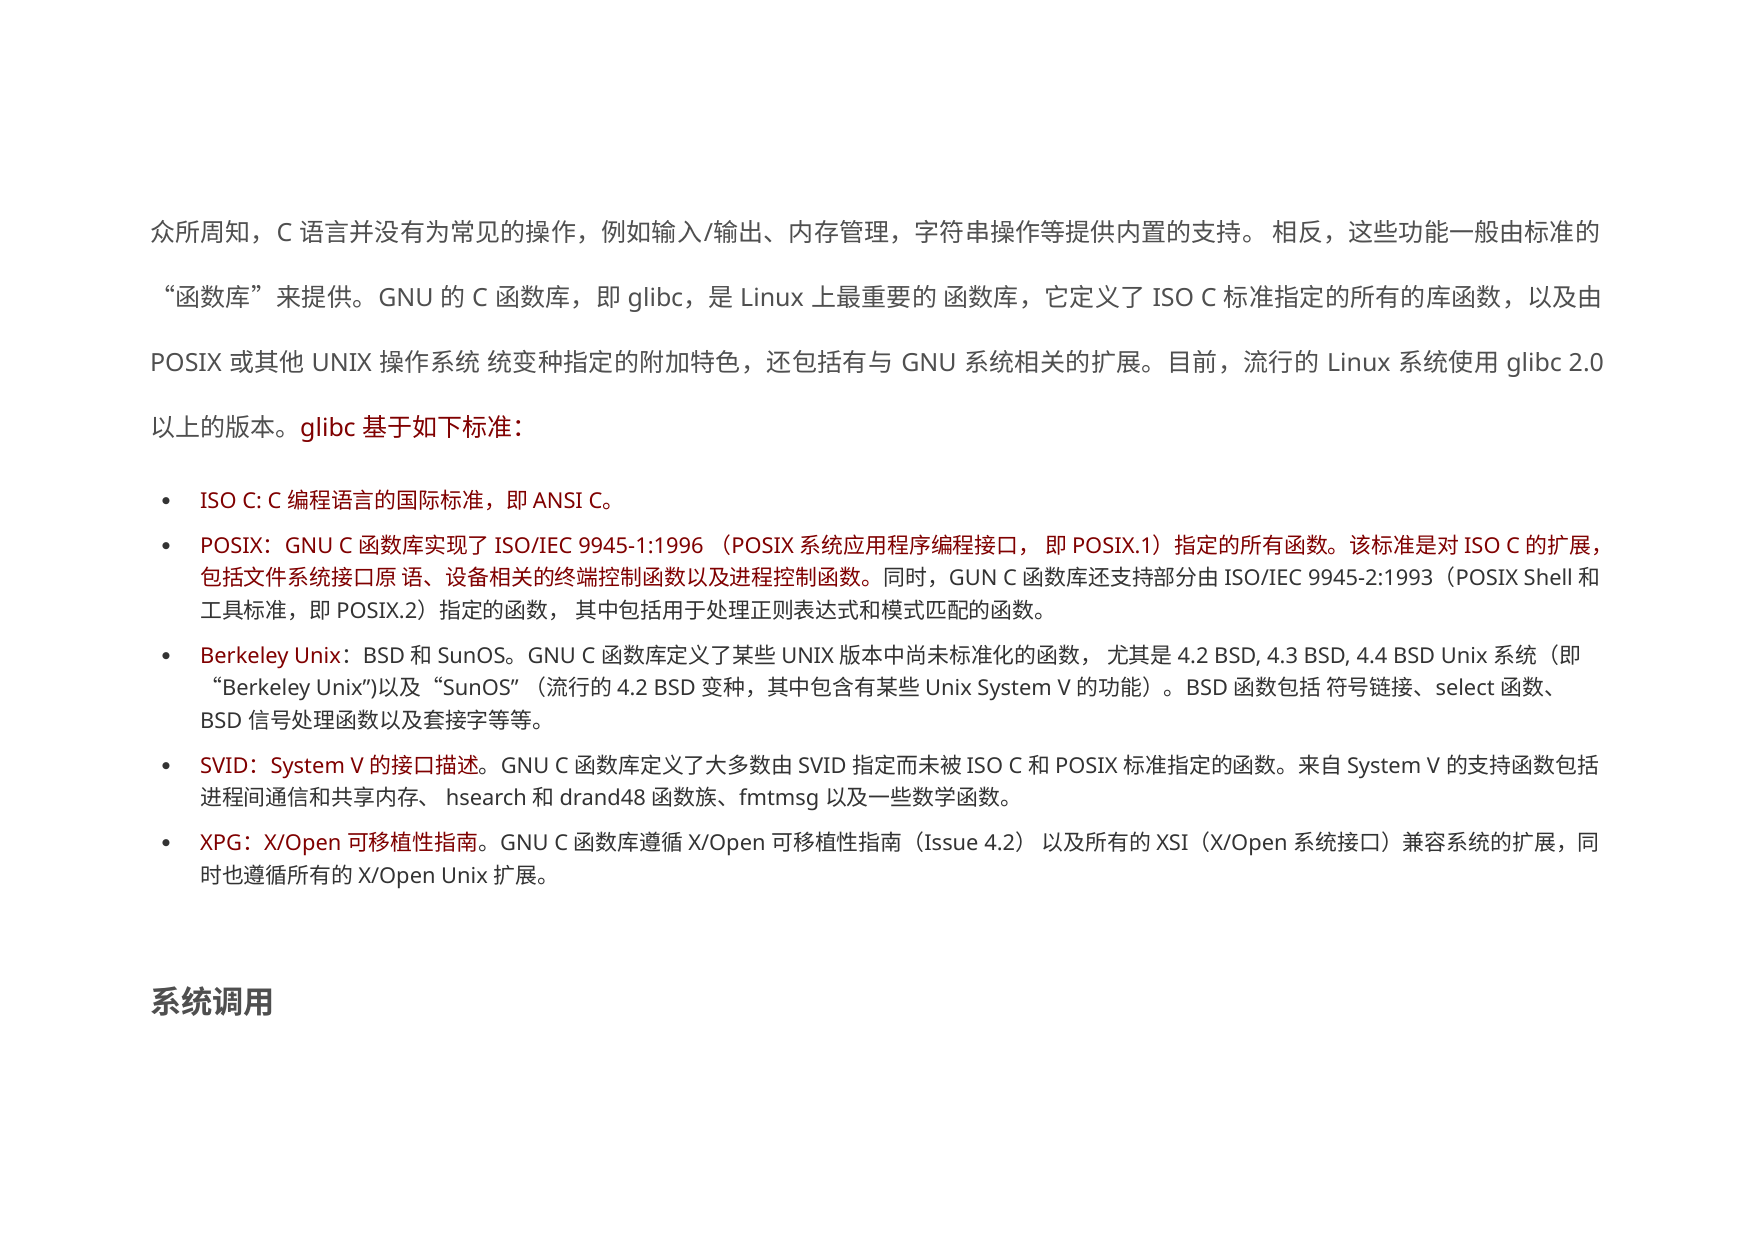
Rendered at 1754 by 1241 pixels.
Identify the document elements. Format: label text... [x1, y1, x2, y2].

subtitle 系统调用 [150, 968, 1604, 1033]
text 众所周知，C 语言并没有为常见的操作，例如输入/输出、内存管理，字符串操作等提供内置的支持。 相反，这些功能一般由标准的“函数库”来提供。GNU 的 C 函数库，即 glibc，是 Linux 上最重要的 函数库，它定义了 ISO C 标准指定的所有的库函数，以及由 POSIX 或其他 UNIX 操作系统 统变种指定的附加特色，还包括有与 GNU 系统相关的扩展。目前，流行的 Linux 系统使用 glibc 2.0 以上的版本。glibc 基于如下标准： [150, 198, 1604, 458]
list Berkeley Unix：BSD 和 SunOS。GNU C 函数库定义了某些 UNIX 版本中尚未标准化的函数， 尤其是 4.2 BSD, 4.3 BSD, 4.4 BSD Unix 系统（即“Berkeley Unix”)以及“SunOS” （流行的 4.2 BSD 变种，其中包含有某些 Unix System V 的功能）。BSD 函数包括 符号链接、select 函数、BSD 信号处理函数以及套接字等等。 [162, 638, 1604, 735]
list SVID：System V 的接口描述。GNU C 函数库定义了大多数由 SVID 指定而未被 ISO C 和 POSIX 标准指定的函数。来自 System V 的支持函数包括进程间通信和共享内存、 hsearch 和 drand48 函数族、fmtmsg 以及一些数学函数。 [162, 748, 1604, 813]
list ISO C: C 编程语言的国际标准，即 ANSI C。 [162, 483, 1604, 515]
list POSIX：GNU C 函数库实现了 ISO/IEC 9945-1:1996 （POSIX 系统应用程序编程接口， 即 POSIX.1）指定的所有函数。该标准是对 ISO C 的扩展，包括文件系统接口原 语、设备相关的终端控制函数以及进程控制函数。同时，GUN C 函数库还支持部分由 ISO/IEC 9945-2:1993（POSIX Shell 和 工具标准，即 POSIX.2）指定的函数， 其中包括用于处理正则表达式和模式匹配的函数。 [162, 528, 1604, 625]
list XPG：X/Open 可移植性指南。GNU C 函数库遵循 X/Open 可移植性指南（Issue 4.2） 以及所有的 XSI（X/Open 系统接口）兼容系统的扩展，同时也遵循所有的 X/Open Unix 扩展。 [162, 825, 1604, 890]
